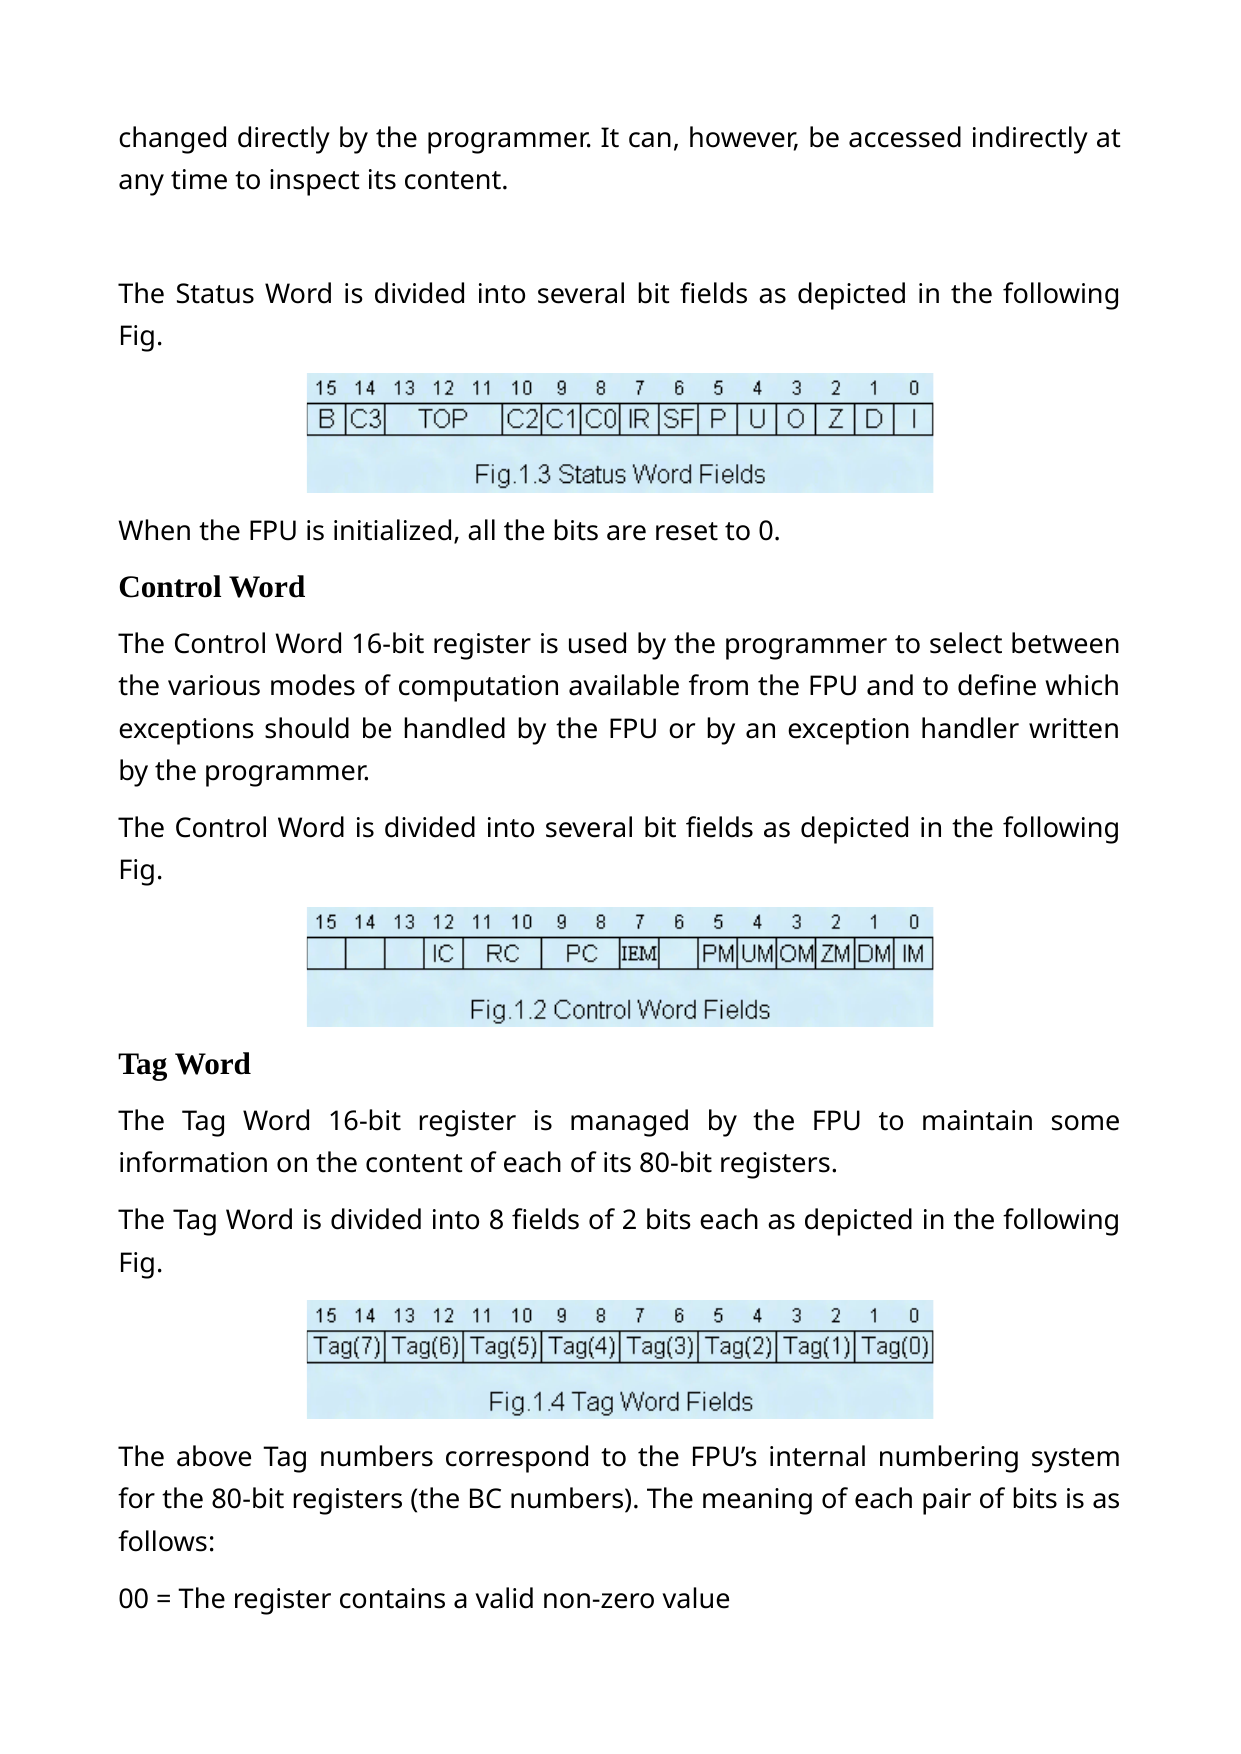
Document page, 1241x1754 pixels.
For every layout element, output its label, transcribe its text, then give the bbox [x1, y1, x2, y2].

text The Control Word 16-bit register is used by the programmer to select between the various modes of computation available from the FPU and to define which exceptions should be handled by the FPU or by an exception handler written by the programmer. [118, 624, 1122, 788]
picture [306, 1300, 934, 1419]
text Tag Word [118, 1045, 1122, 1081]
text The Tag Word 16-bit register is managed by the FPU to maintain some information on the content of each of its 80-bit registers. [118, 1101, 1122, 1181]
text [118, 118, 1122, 197]
text The Tag Word is divided into 8 fields of 2 bits each as depicted in the following Fig. [118, 1201, 1122, 1280]
picture [306, 373, 934, 493]
text 00 = The register contains a valid non-zero value [118, 1579, 1122, 1616]
text Control Word [118, 568, 1122, 604]
text The above Tag numbers correspond to the FPU’s internal numbering system for the 80-bit registers (the BC numbers). The meaning of each pair of bits is as follows: [118, 1438, 1122, 1559]
text When the FPU is initialized, all the bits are reset to 0. [118, 511, 1122, 548]
picture [306, 907, 934, 1027]
text The Control Word is divided into several bit fields as depicted in the following Fig. [118, 808, 1122, 888]
text The Status Word is divided into several bit fields as depicted in the following Fig. [118, 274, 1122, 354]
